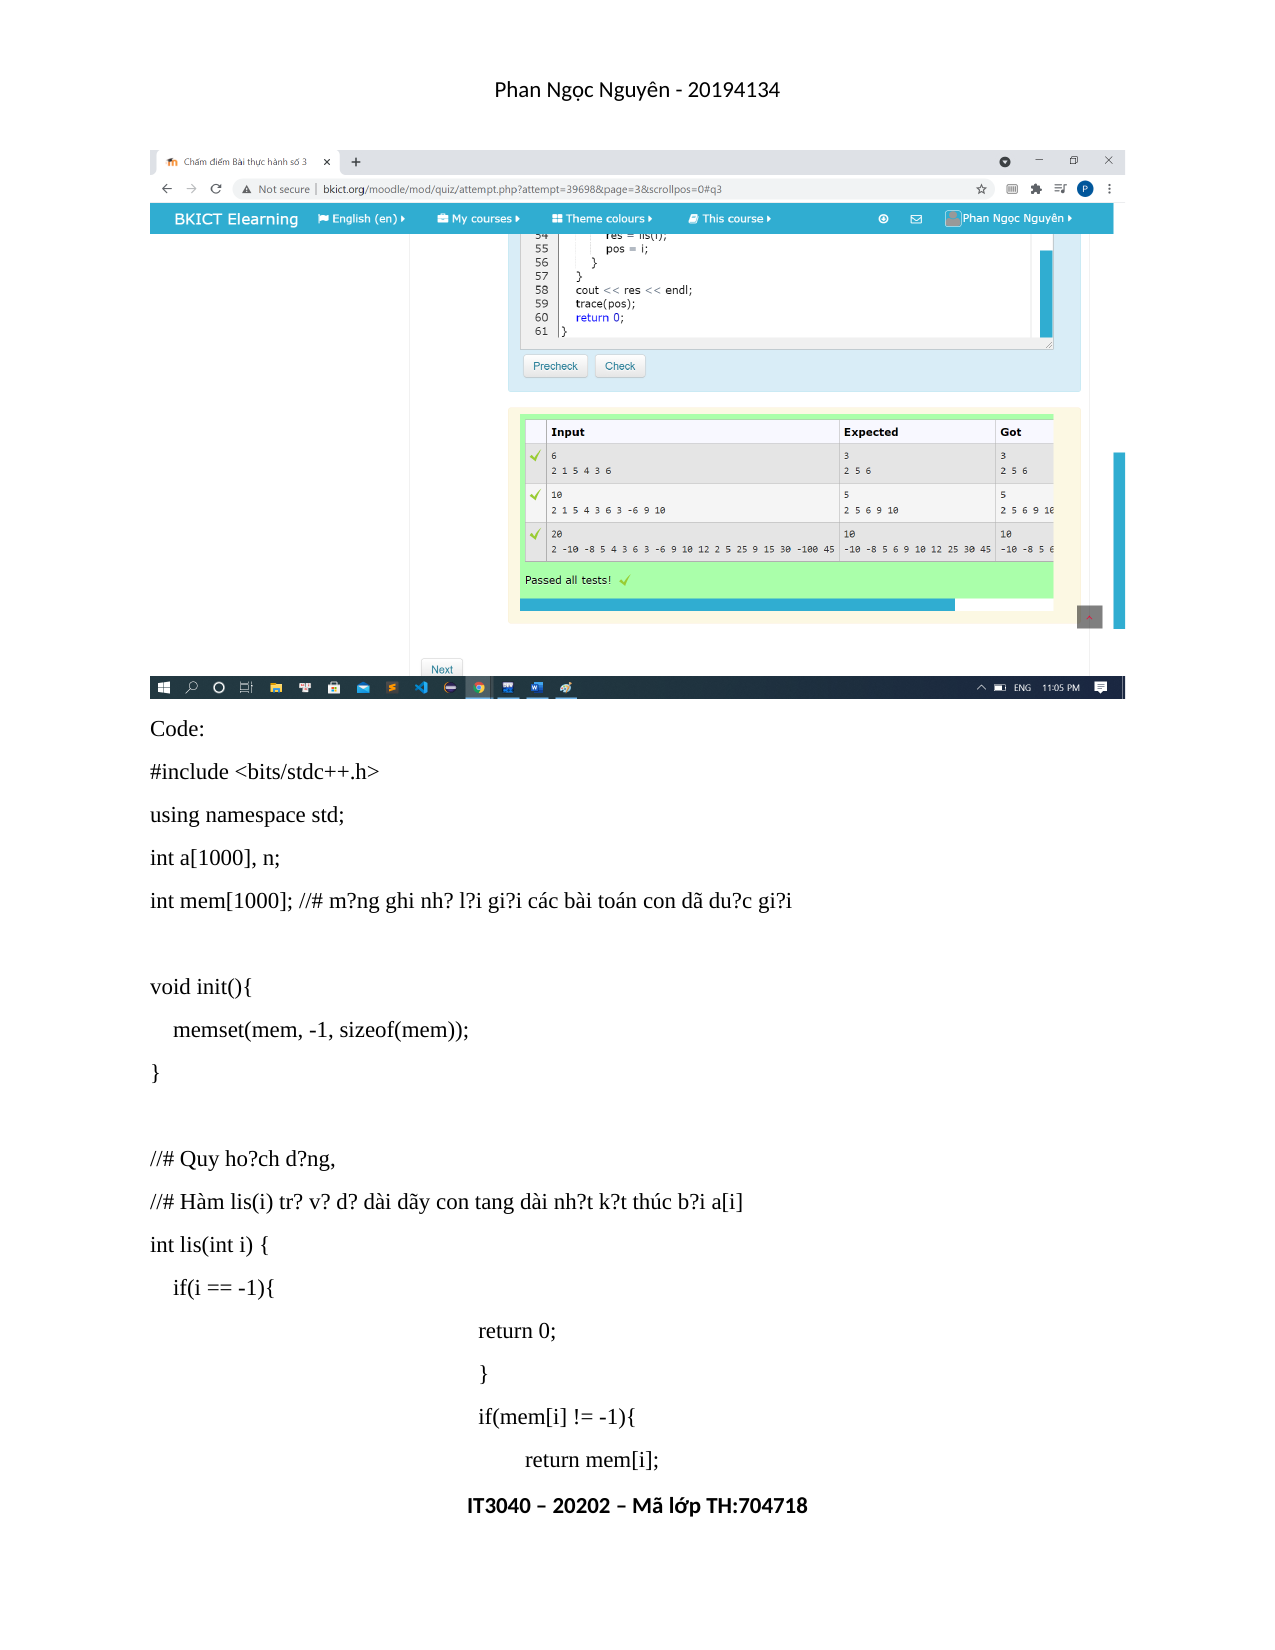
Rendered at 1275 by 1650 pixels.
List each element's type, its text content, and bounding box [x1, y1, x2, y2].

text int lis(int i) { [150, 1231, 1125, 1258]
text Code: [150, 715, 1125, 741]
text } [150, 1059, 1125, 1086]
text } [150, 1360, 1125, 1387]
text void init(){ [150, 973, 1125, 999]
text memset(mem, -1, sizeof(mem)); [150, 1016, 1125, 1043]
text int a[1000], n; [150, 844, 1125, 871]
text int mem[1000]; //# m?ng ghi nh? l?i gi?i các bài toán con dã du?c gi?i [150, 887, 1125, 913]
picture [150, 150, 1125, 699]
text if(i == -1){ [150, 1274, 1125, 1301]
text return mem[i]; [150, 1446, 1125, 1473]
text return 0; [150, 1317, 1125, 1344]
text //# Hàm lis(i) tr? v? d? dài dãy con tang dài nh?t k?t thúc b?i a[i] [150, 1188, 1125, 1215]
text #include <bits/stdc++.h> [150, 758, 1125, 784]
text using namespace std; [150, 801, 1125, 827]
text //# Quy ho?ch d?ng, [150, 1145, 1125, 1172]
text if(mem[i] != -1){ [150, 1403, 1125, 1430]
